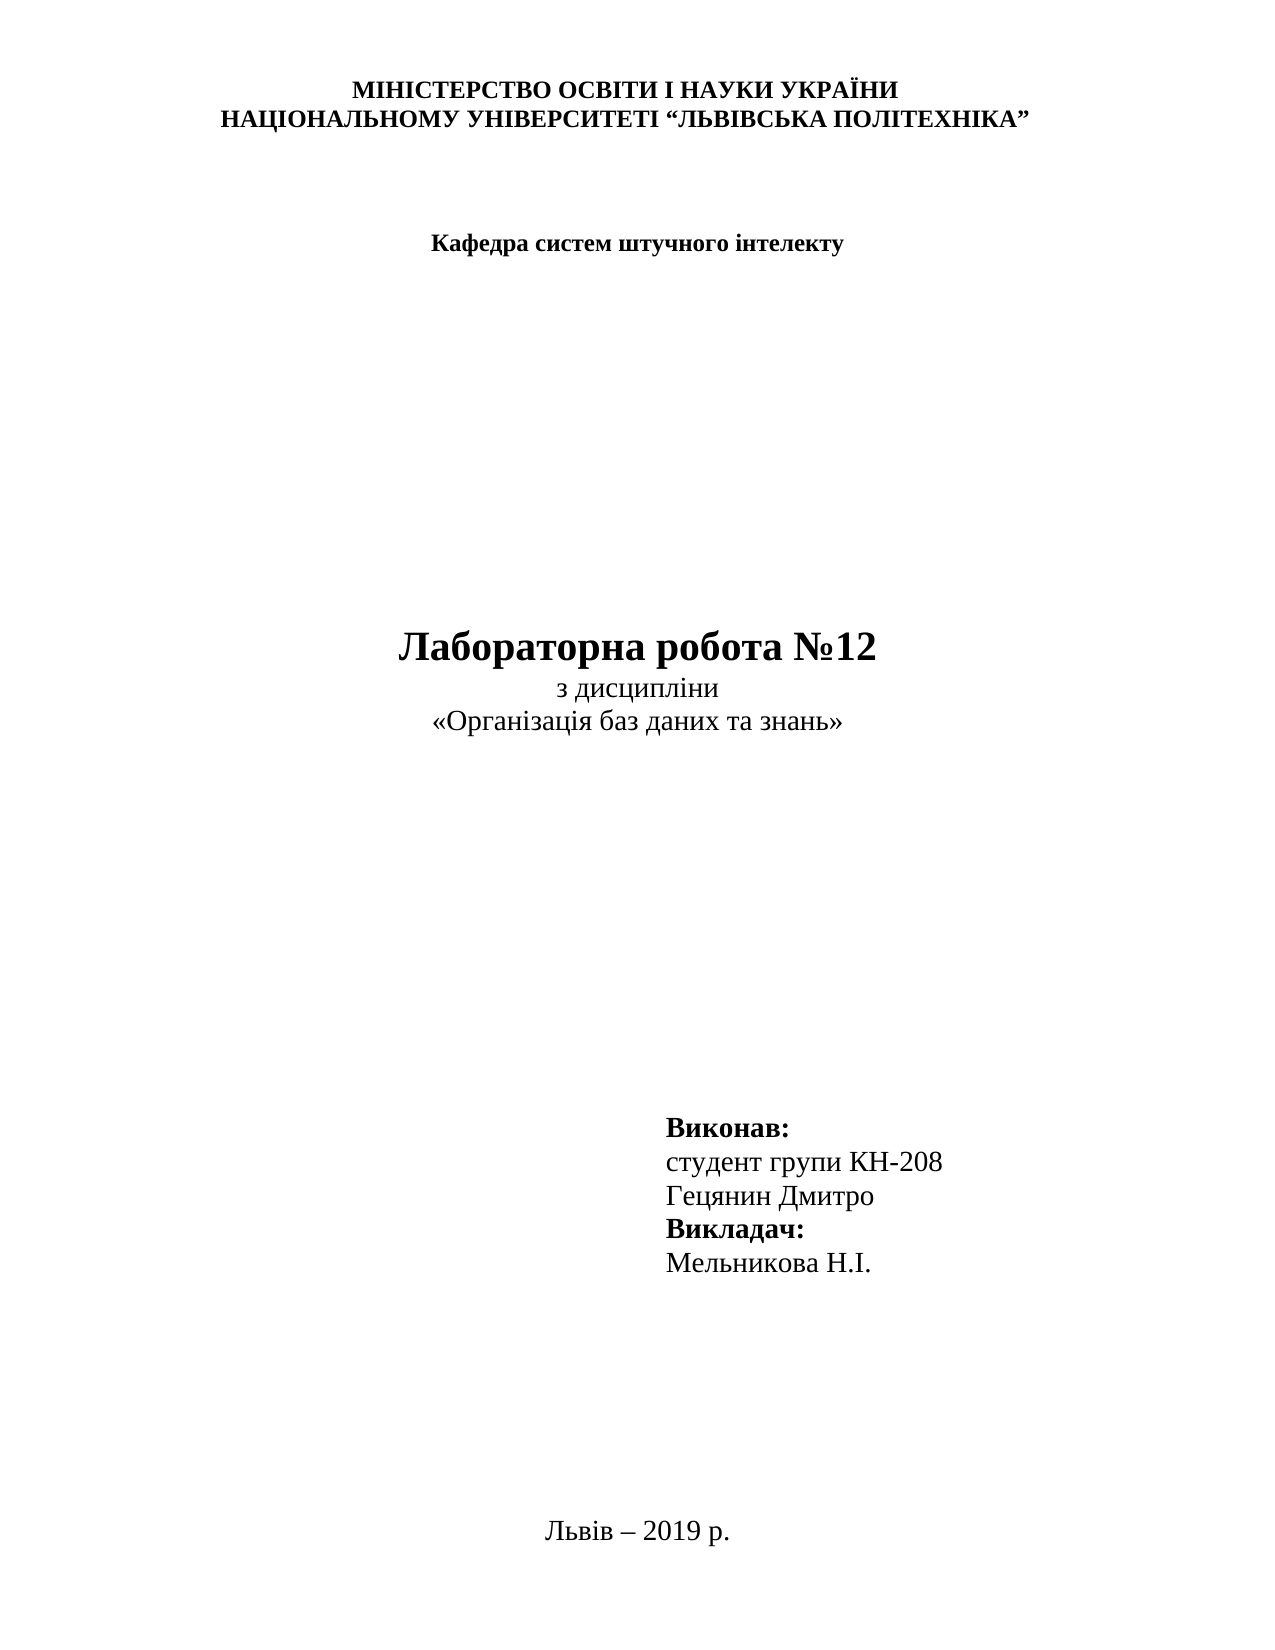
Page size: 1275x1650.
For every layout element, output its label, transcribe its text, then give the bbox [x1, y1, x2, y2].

text НАЦІОНАЛЬНОМУ УНІВЕРСИТЕТІ “ЛЬВІВСЬКА ПОЛІТЕХНІКА” [75, 104, 1175, 132]
text МІНІСТЕРСТВО ОСВІТИ І НАУКИ УКРАЇНИ [75, 75, 1175, 104]
text Львів – 2019 р. [75, 1513, 1200, 1547]
text Гецянин Дмитро [666, 1178, 1200, 1211]
text Лабораторна робота №12 [75, 622, 1200, 670]
text Виконав: [666, 1111, 1200, 1144]
text з дисципліни [75, 670, 1200, 703]
text «Організація баз даних та знань» [75, 703, 1200, 737]
text Кафедра систем штучного інтелекту [75, 228, 1200, 257]
text студент групи КН-208 [666, 1144, 1200, 1178]
text Викладач: [666, 1211, 1200, 1245]
text Мельникова Н.І. [666, 1245, 1200, 1278]
